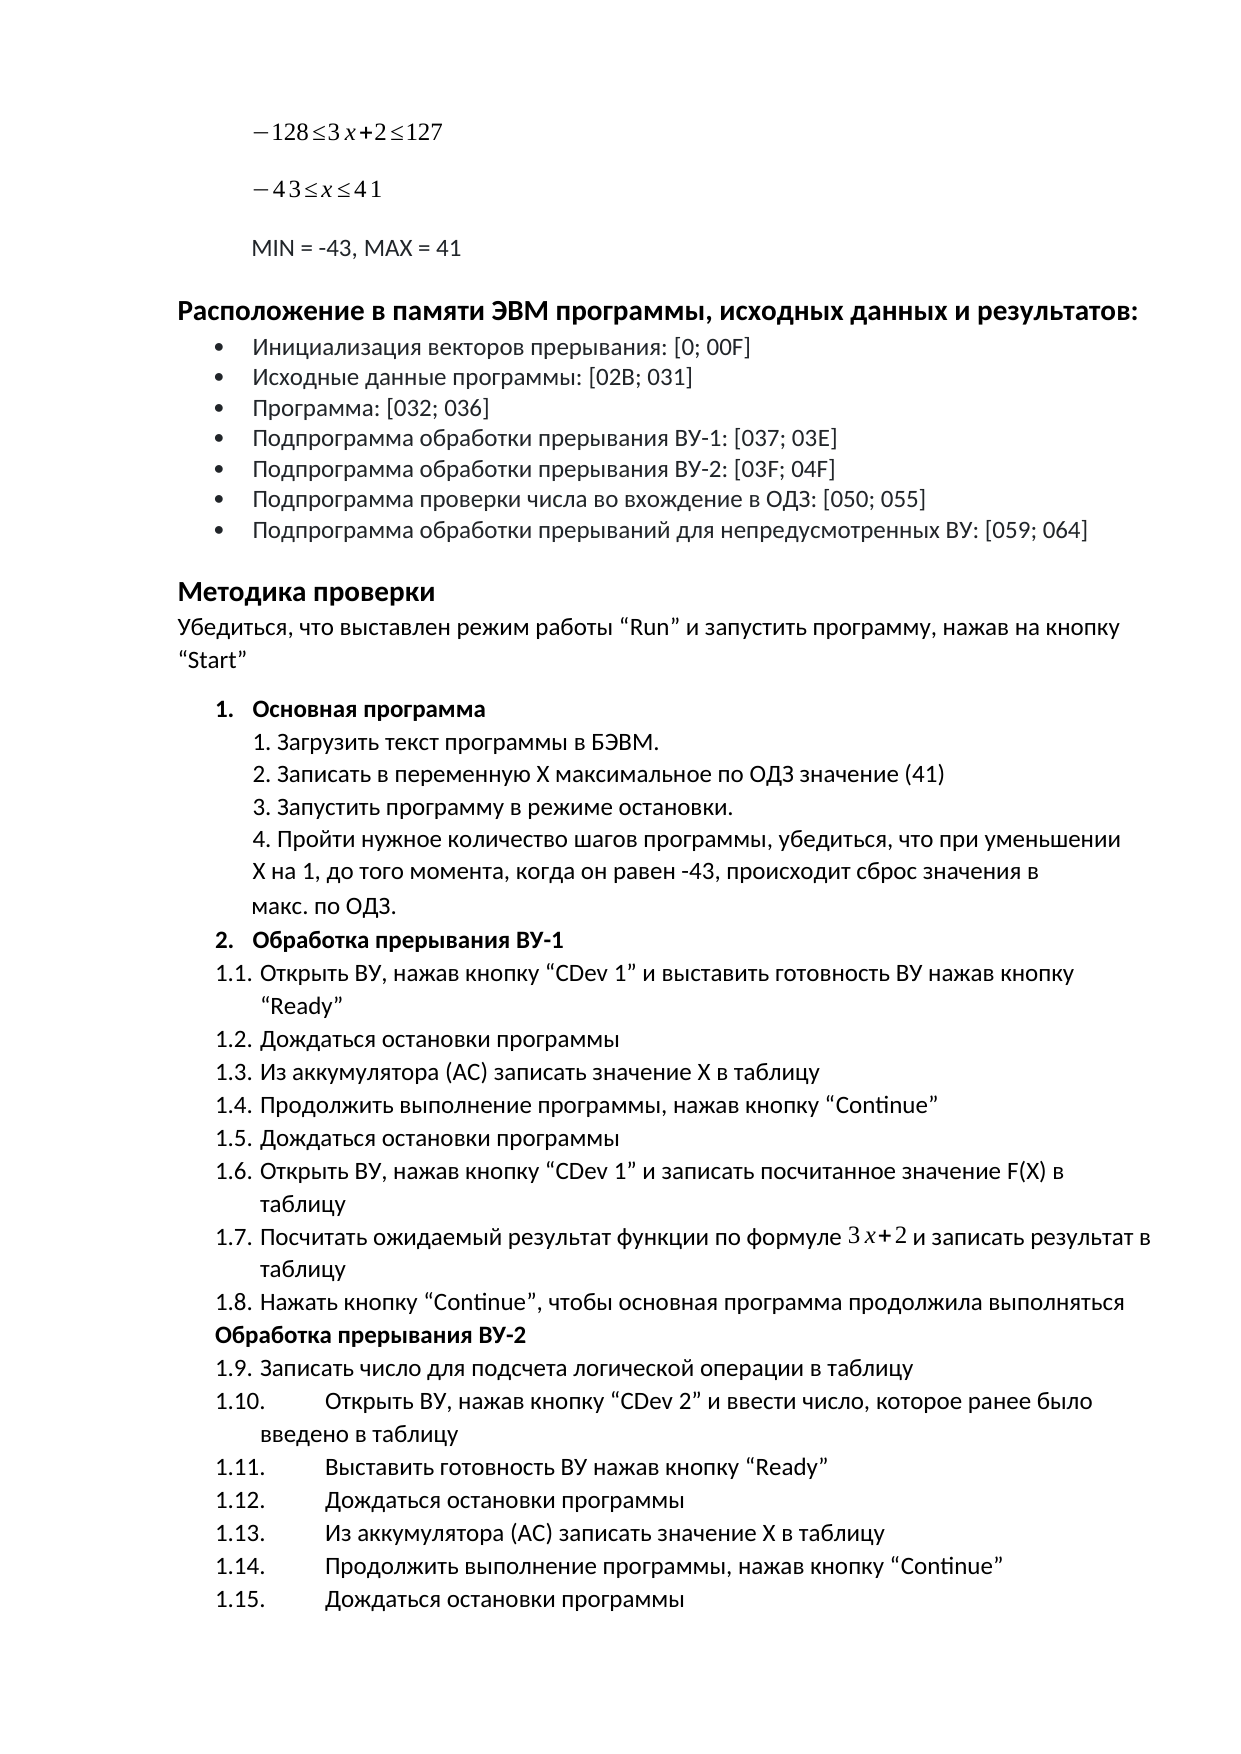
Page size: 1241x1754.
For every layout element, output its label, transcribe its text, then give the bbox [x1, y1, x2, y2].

list Посчитать ожидаемый результат функции по формуле и записать результат в таблицу [215, 1221, 1152, 1284]
list Открыть ВУ, нажав кнопку “CDev 1” и выставить готовность ВУ нажав кнопку “Ready” [215, 957, 1152, 1021]
list Из аккумулятора (AC) записать значение X в таблицу [215, 1517, 1152, 1547]
list Программа: [032; 036] [215, 392, 1152, 422]
list Записать число для подсчета логической операции в таблицу [215, 1352, 1152, 1383]
list Подпрограмма обработки прерывания ВУ-1: [037; 03E] [215, 422, 1152, 453]
list Инициализация векторов прерывания: [0; 00F] [215, 331, 1152, 361]
list Подпрограмма проверки числа во вхождение в ОДЗ: [050; 055] [215, 483, 1152, 514]
list Обработка прерывания ВУ-1 [215, 924, 1152, 955]
list Подпрограмма обработки прерывания ВУ-2: [03F; 04F] [215, 453, 1152, 483]
list Продолжить выполнение программы, нажав кнопку “Continue” [215, 1550, 1152, 1580]
list Дождаться остановки программы [215, 1122, 1152, 1152]
list Открыть ВУ, нажав кнопку “CDev 2” и ввести число, которое ранее было введено в таблицу [215, 1385, 1152, 1449]
list Расположение в памяти ЭВМ программы, исходных данных и результатов: [177, 292, 1152, 328]
subtitle Методика проверки [177, 573, 1152, 609]
list Из аккумулятора (AC) записать значение X в таблицу [215, 1056, 1152, 1087]
list 3. Запустить программу в режиме остановки. [252, 791, 1152, 821]
list Исходные данные программы: [02B; 031] [215, 361, 1152, 392]
list Дождаться остановки программы [215, 1023, 1152, 1054]
list 1. Загрузить текст программы в БЭВМ. [252, 726, 1152, 757]
list 2. Записать в переменную X максимальное по ОДЗ значение (41) [252, 758, 1152, 789]
list Основная программа [215, 693, 1152, 724]
list Обработка прерывания ВУ-2 [215, 1319, 1152, 1350]
list Открыть ВУ, нажав кнопку “CDev 1” и записать посчитанное значение F(X) в таблицу [215, 1155, 1152, 1218]
text макс. по ОДЗ. [177, 890, 1152, 920]
text MIN = -43, MAX = 41 [251, 232, 1152, 263]
list Дождаться остановки программы [215, 1583, 1152, 1613]
list Подпрограмма обработки прерываний для непредусмотренных ВУ: [059; 064] [215, 514, 1152, 544]
list Дождаться остановки программы [215, 1484, 1152, 1514]
list Продолжить выполнение программы, нажав кнопку “Continue” [215, 1089, 1152, 1119]
list Выставить готовность ВУ нажав кнопку “Ready” [215, 1451, 1152, 1482]
list 4. Пройти нужное количество шагов программы, убедиться, что при уменьшении [252, 823, 1152, 854]
list X на 1, до того момента, когда он равен -43, происходит сброс значения в [252, 855, 1152, 886]
text Убедиться, что выставлен режим работы “Run” и запустить программу, нажав на кнопку “Start” [177, 611, 1152, 674]
list Нажать кнопку “Continue”, чтобы основная программа продолжила выполняться [215, 1286, 1152, 1317]
